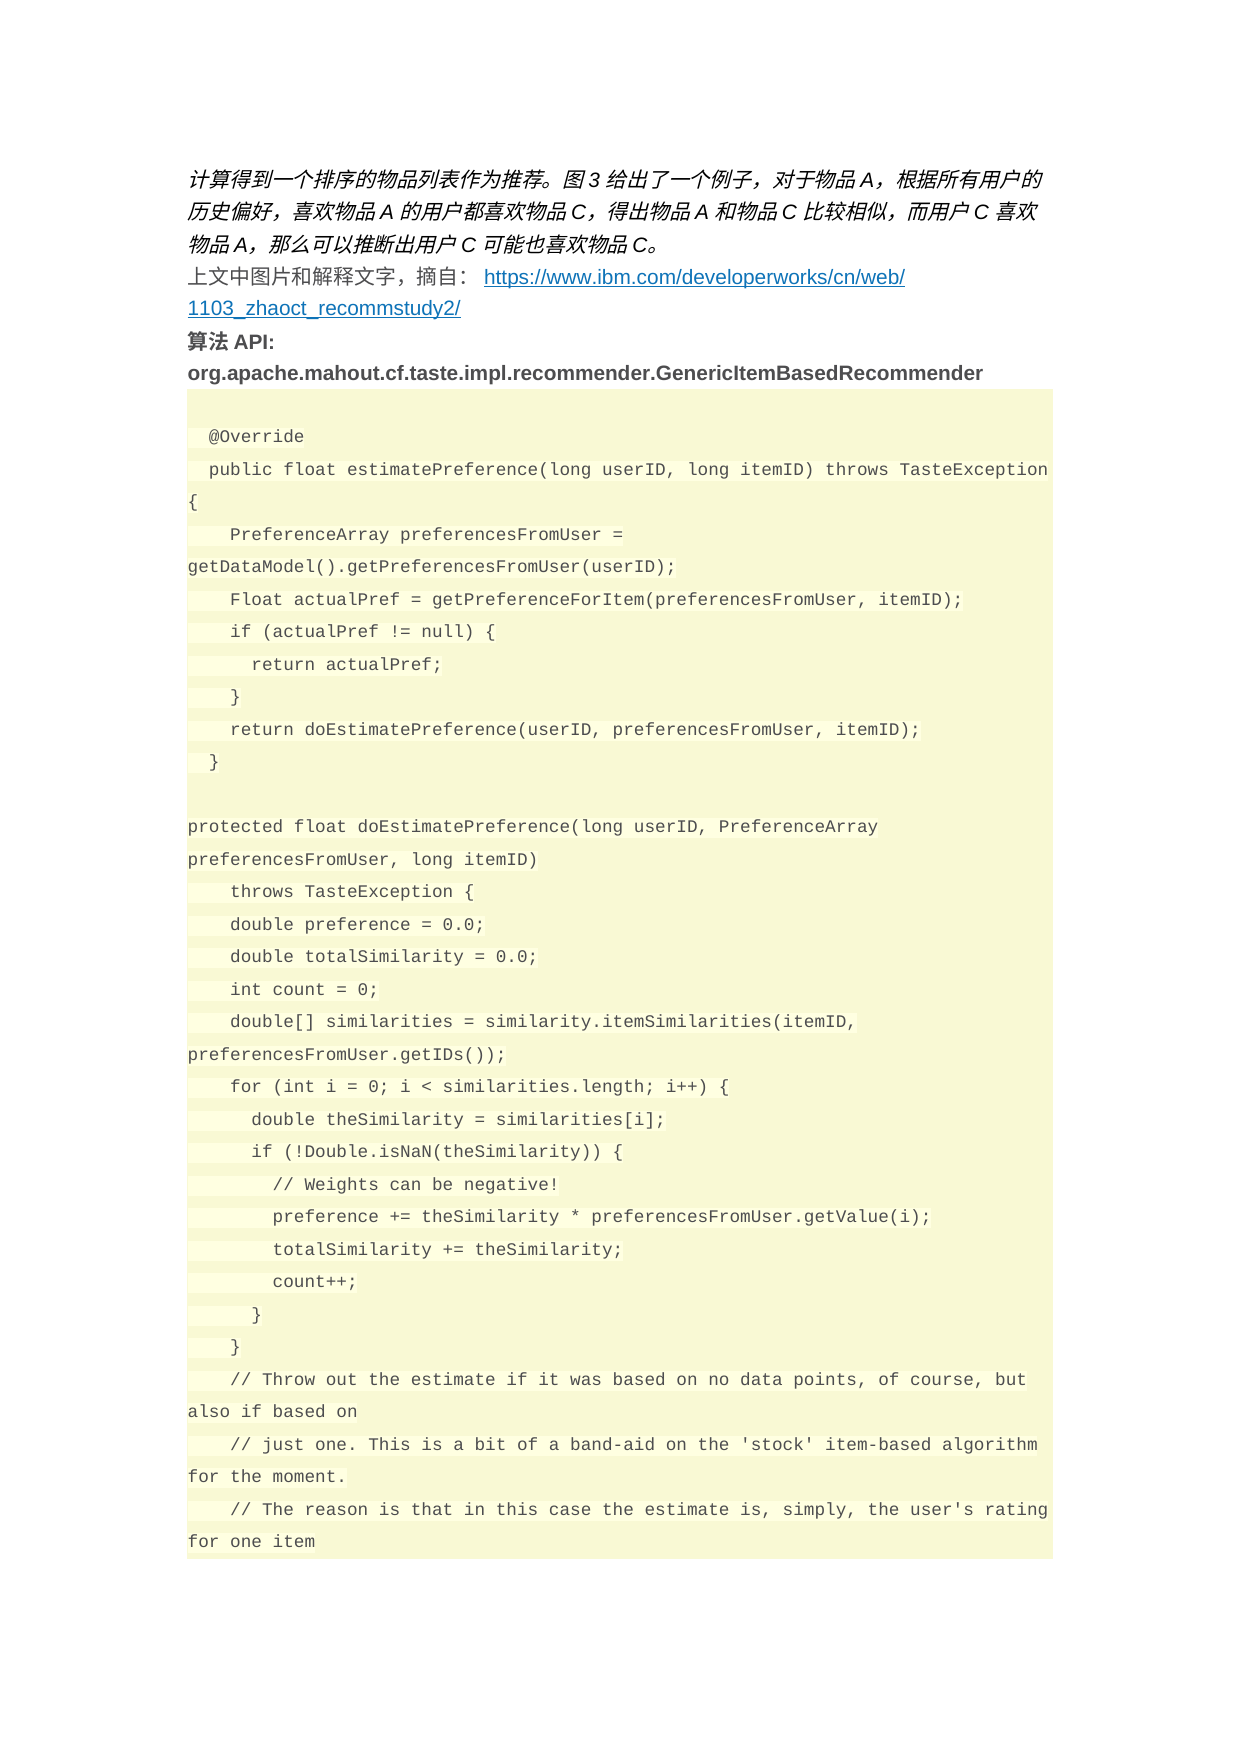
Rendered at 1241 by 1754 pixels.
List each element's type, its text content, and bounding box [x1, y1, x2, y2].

text return actualPref; [187, 649, 1053, 682]
text return doEstimatePreference(userID, preferencesFromUser, itemID); [187, 714, 1053, 747]
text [187, 162, 1053, 259]
text double[] similarities = similarity.itemSimilarities(itemID, preferencesFromUser.getIDs()); [187, 1007, 1053, 1072]
text 算法API: org.apache.mahout.cf.taste.impl.recommender.GenericItemBasedRecommender [187, 324, 1053, 389]
text // Throw out the estimate if it was based on no data points, of course, but also if based on [187, 1364, 1053, 1429]
text // The reason is that in this case the estimate is, simply, the user's rating for one item [187, 1494, 1053, 1559]
text double theSimilarity = similarities[i]; [187, 1104, 1053, 1137]
text @Override [187, 422, 1053, 454]
text double totalSimilarity = 0.0; [187, 942, 1053, 974]
text Float actualPref = getPreferenceForItem(preferencesFromUser, itemID); [187, 584, 1053, 617]
text // just one. This is a bit of a band-aid on the 'stock' item-based algorithm for the moment. [187, 1429, 1053, 1494]
text } [187, 1332, 1053, 1364]
text for (int i = 0; i < similarities.length; i++) { [187, 1072, 1053, 1104]
text PreferenceArray preferencesFromUser = getDataModel().getPreferencesFromUser(userID); [187, 519, 1053, 584]
text 上文中图片和解释文字，摘自： https://www.ibm.com/developerworks/cn/web/1103_zhaoct_recommstudy2/ [187, 259, 1053, 324]
text public float estimatePreference(long userID, long itemID) throws TasteException { [187, 454, 1053, 519]
text protected float doEstimatePreference(long userID, PreferenceArray preferencesFromUser, long itemID) [187, 812, 1053, 877]
text } [187, 747, 1053, 779]
text throws TasteException { [187, 877, 1053, 909]
text preference += theSimilarity * preferencesFromUser.getValue(i); [187, 1202, 1053, 1234]
text } [187, 1299, 1053, 1332]
text int count = 0; [187, 974, 1053, 1007]
text if (actualPref != null) { [187, 617, 1053, 649]
text totalSimilarity += theSimilarity; [187, 1234, 1053, 1267]
text // Weights can be negative! [187, 1169, 1053, 1202]
text } [187, 682, 1053, 714]
text if (!Double.isNaN(theSimilarity)) { [187, 1137, 1053, 1169]
text count++; [187, 1267, 1053, 1299]
text double preference = 0.0; [187, 909, 1053, 942]
